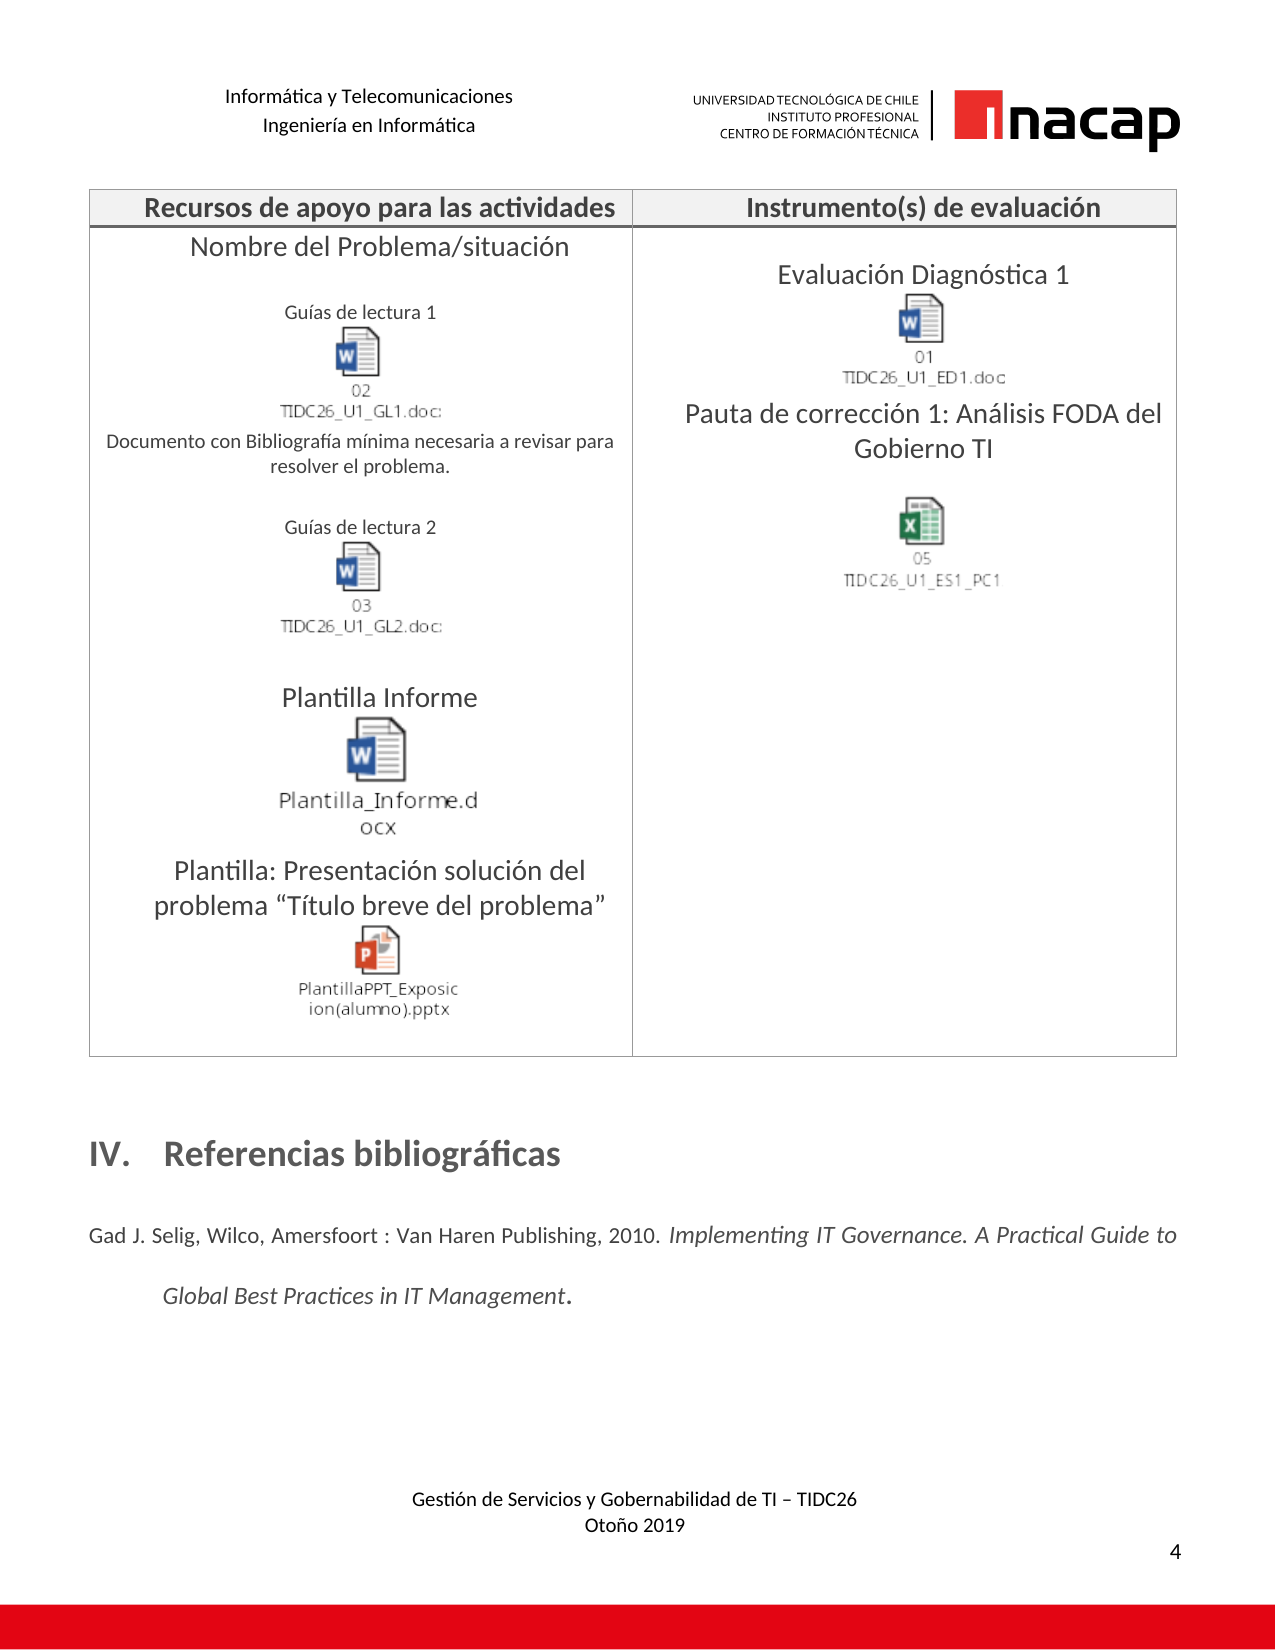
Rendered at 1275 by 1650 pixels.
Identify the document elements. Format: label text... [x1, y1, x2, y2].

table_cell Nombre del Problema/situación Guías de lectura 1 Documento con Bibliografía mínima necesaria a revisar para resolver el problema. Guías de lectura 2 Plantilla Informe Plantilla: Presentación solución del problema “Título breve del problema” [90, 228, 632, 1056]
list Referencias bibliográficas [89, 1130, 1181, 1176]
table_header Instrumento(s) de evaluación [633, 190, 1176, 225]
table_cell Evaluación Diagnóstica 1 Pauta de corrección 1: Análisis FODA del Gobierno TI [633, 228, 1176, 1056]
table_header Recursos de apoyo para las actividades [90, 190, 632, 225]
picture [690, 87, 1182, 153]
text Gad J. Selig, Wilco, Amersfoort : Van Haren Publishing, 2010. Implementing IT Governance. A Practical Guide to Global Best Practices in IT Management. [89, 1219, 1181, 1311]
